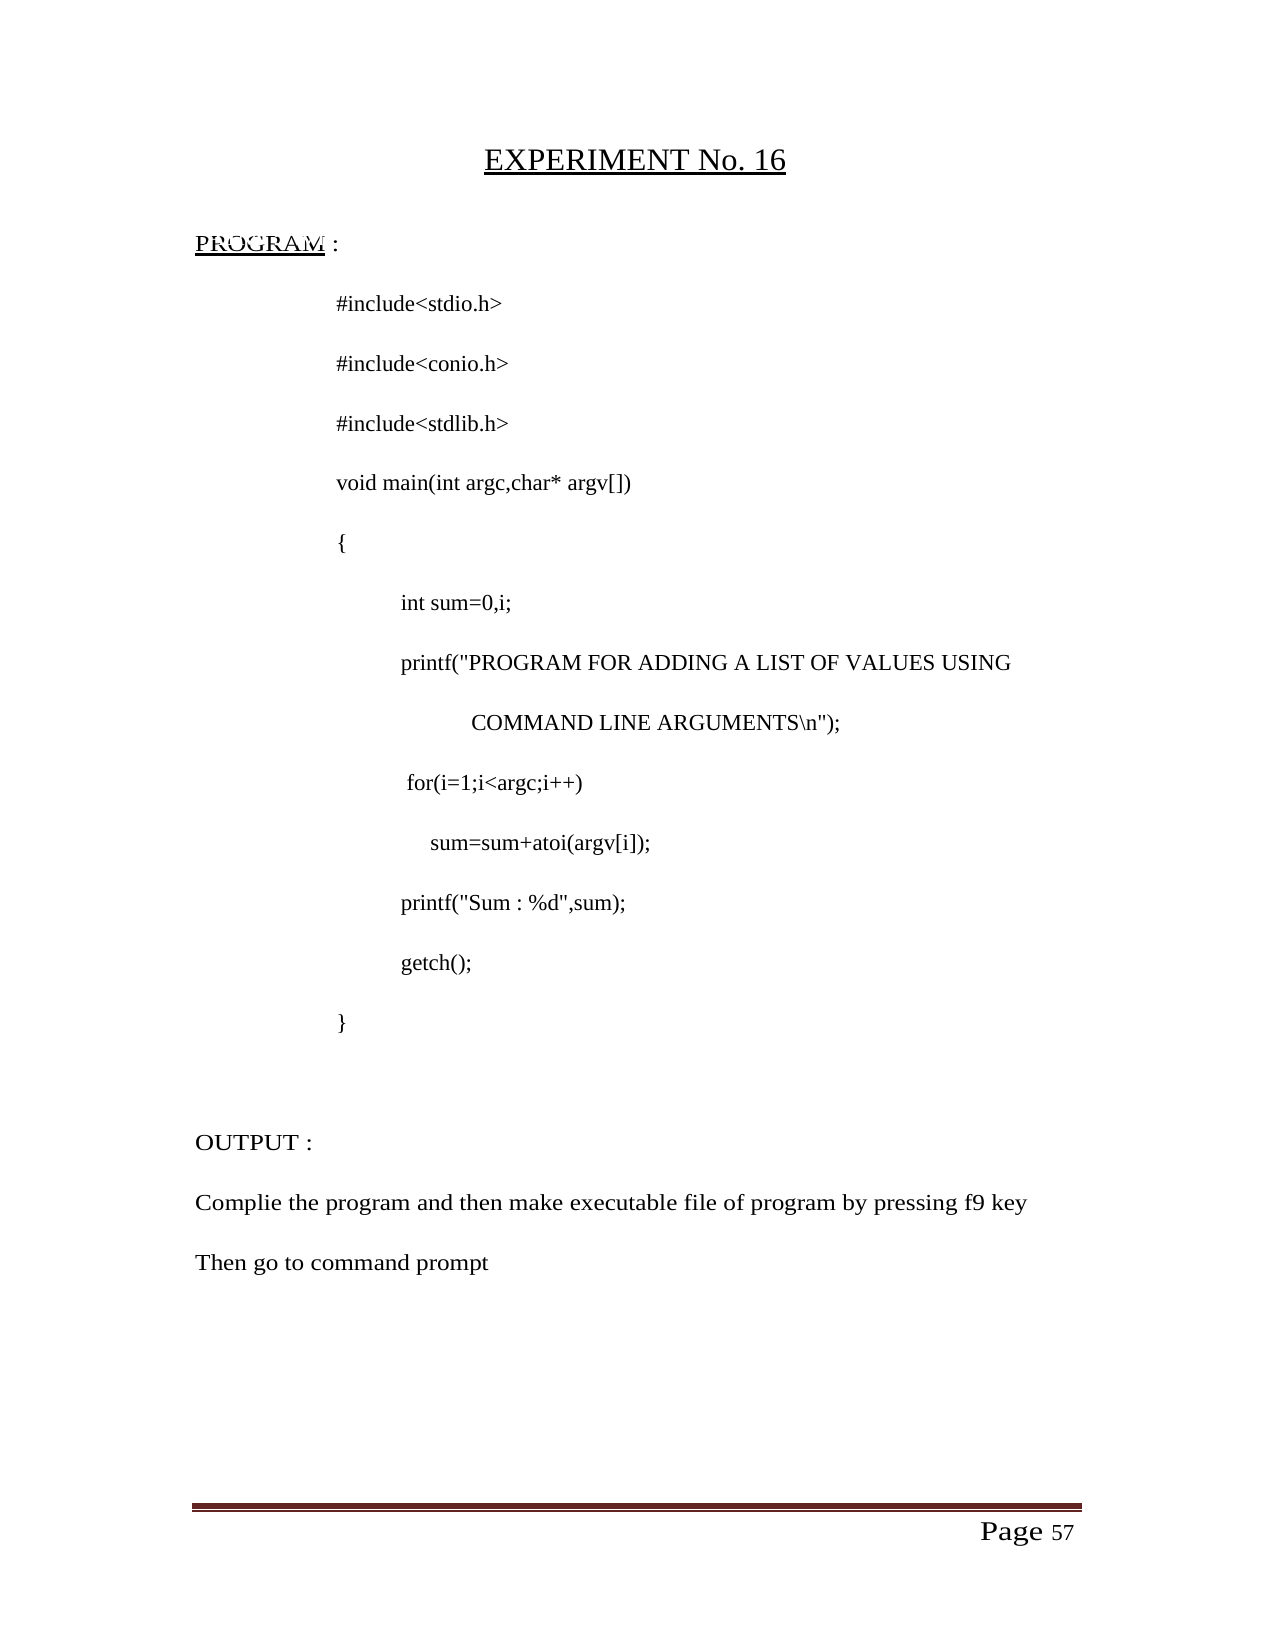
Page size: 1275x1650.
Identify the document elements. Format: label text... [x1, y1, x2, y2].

text void main(int argc,char* argv[]) [336, 470, 1169, 496]
text Complie the program and then make executable file of program by pressing f9 key Then go to command prompt [195, 1189, 1031, 1275]
text } [336, 1009, 1169, 1035]
text printf("Sum : %d",sum); getch(); [401, 889, 632, 976]
subtitle EXPERIMENT No. 16 [484, 141, 1169, 177]
text for(i=1;i<argc;i++) sum=sum+atoi(argv[i]); [406, 769, 740, 856]
text OUTPUT : [195, 1129, 1169, 1155]
text printf("PROGRAM FOR ADDING A LIST OF VALUES USING COMMAND LINE ARGUMENTS\n"); [401, 649, 1046, 736]
text PROGRAM : [195, 230, 1169, 257]
text #include<stdio.h> #include<conio.h> #include<stdlib.h> [336, 290, 526, 436]
text int sum=0,i; [401, 589, 1169, 616]
text { [336, 529, 1169, 556]
